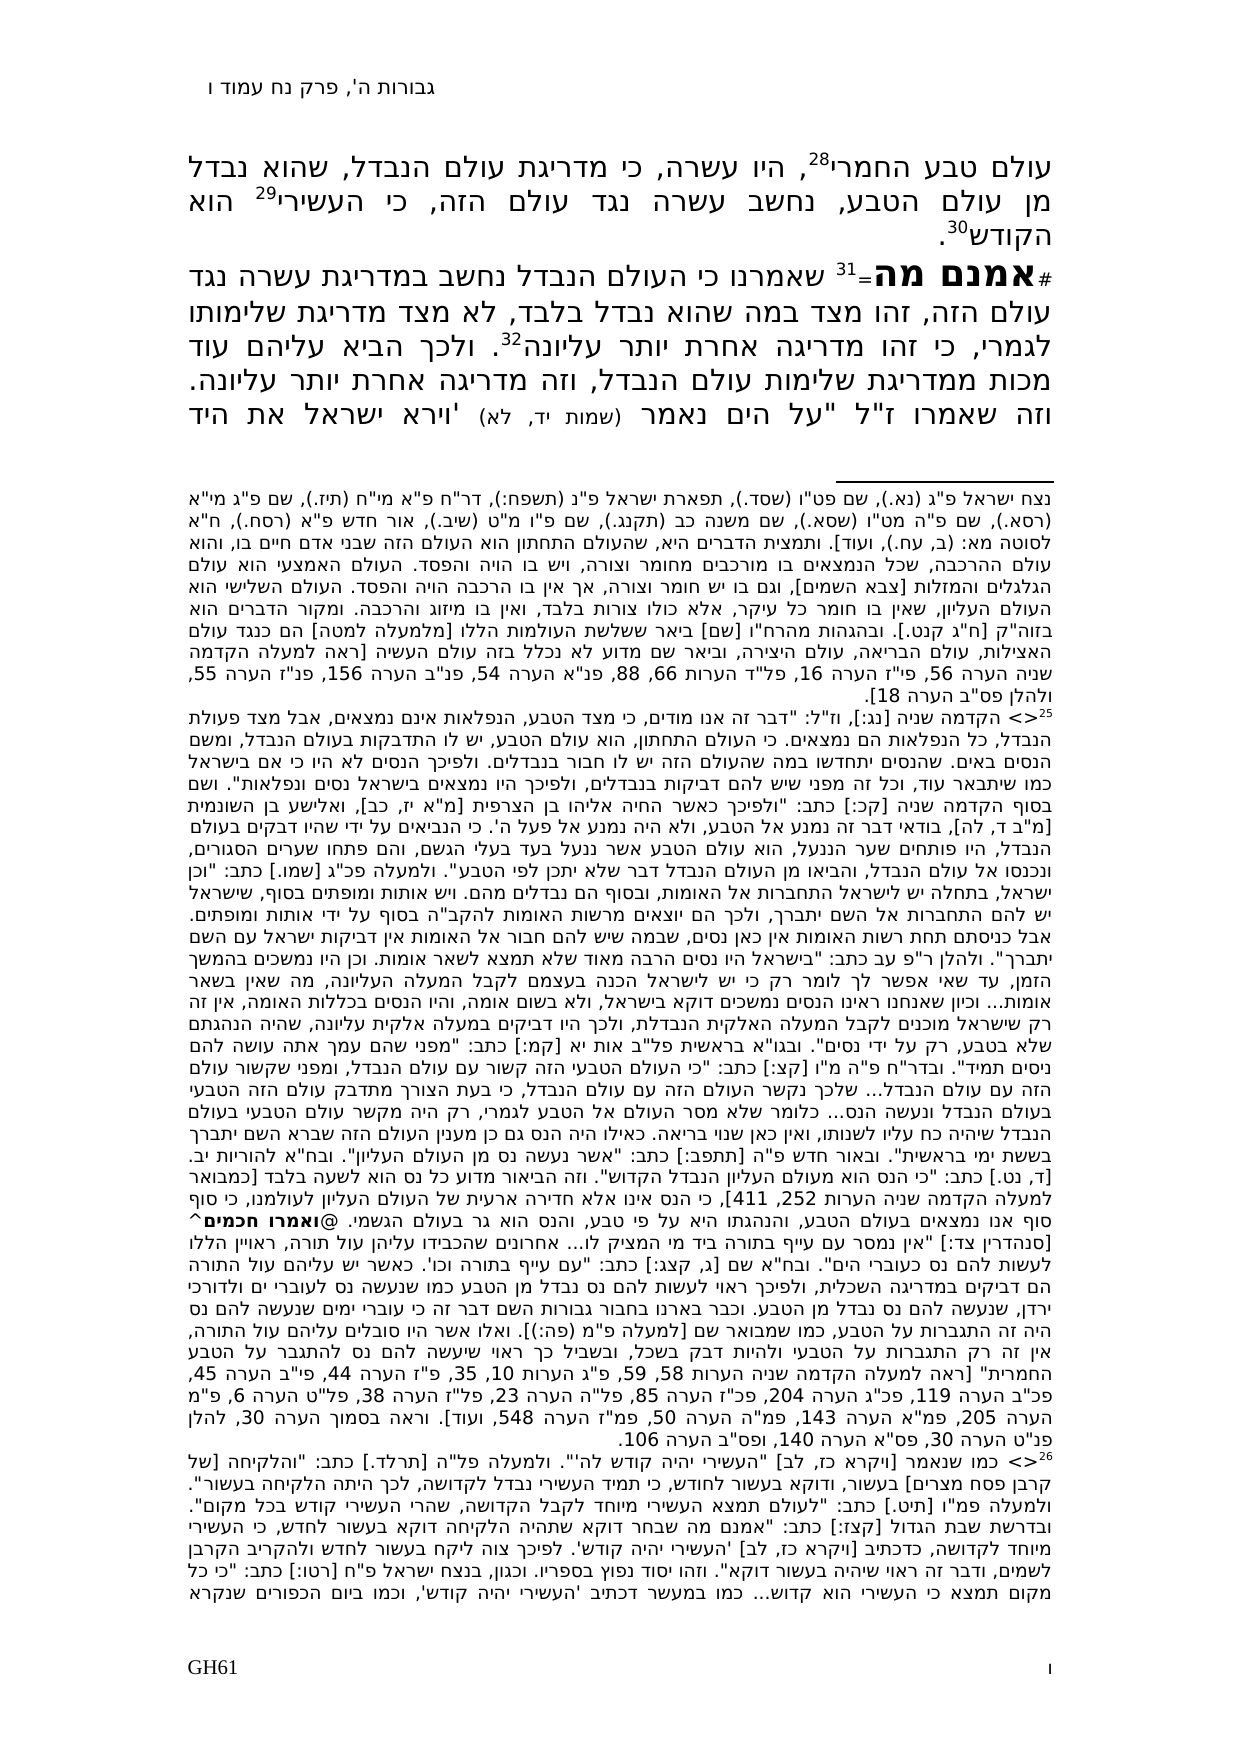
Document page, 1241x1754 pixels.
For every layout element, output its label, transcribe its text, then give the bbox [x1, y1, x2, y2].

text #אמנם מה= שאמרנו כי העולם הנבדל נחשב במדריגת עשרה נגד עולם הזה, זהו מצד במה שהוא נבדל בלבד, לא מצד מדריגת שלימותו לגמרי, כי זהו מדריגה אחרת יותר עליונה. ולכך הביא עליהם עוד מכות ממדריגת שלימות עולם הנבדל, וזה מדריגה אחרת יותר עליונה. וזה שאמרו ז"ל "על הים נאמר (שמות יד, לא) 'וירא ישראל את היד הגדולה'", כי היד יש לה שלימות, ולא כך האצבע. והיד שלימותה על ידי חמש אצבעות. [187, 252, 1053, 431]
text #דע כי= העולם הזה הוא עולם הטבע. וכאשר הביא השם יתברך הנסים על מצרים, הביא אותם מעולם העליון, הוא עולם הנבדל, אשר משם באים הנסים, כמו שהתבאר לך בהקדמה. ולעולם תמצא כי הדבר שהוא קדוש ונבדל לגמרי הוא העשירי, כי העשירי תמיד קודש לה'. והענין הזה אשר העשירי הוא קודש, אין כאן מקומו לבאר. ומפני כך כאשר הביא השם יתברך הנסים מן העולם הקדוש הנבדל אל עולם טבע החמרי, היו עשרה, כי מדריגת עולם הנבדל, שהוא נבדל מן עולם הטבע, נחשב עשרה נגד עולם הזה, כי העשירי הוא הקודש. [187, 150, 1053, 252]
